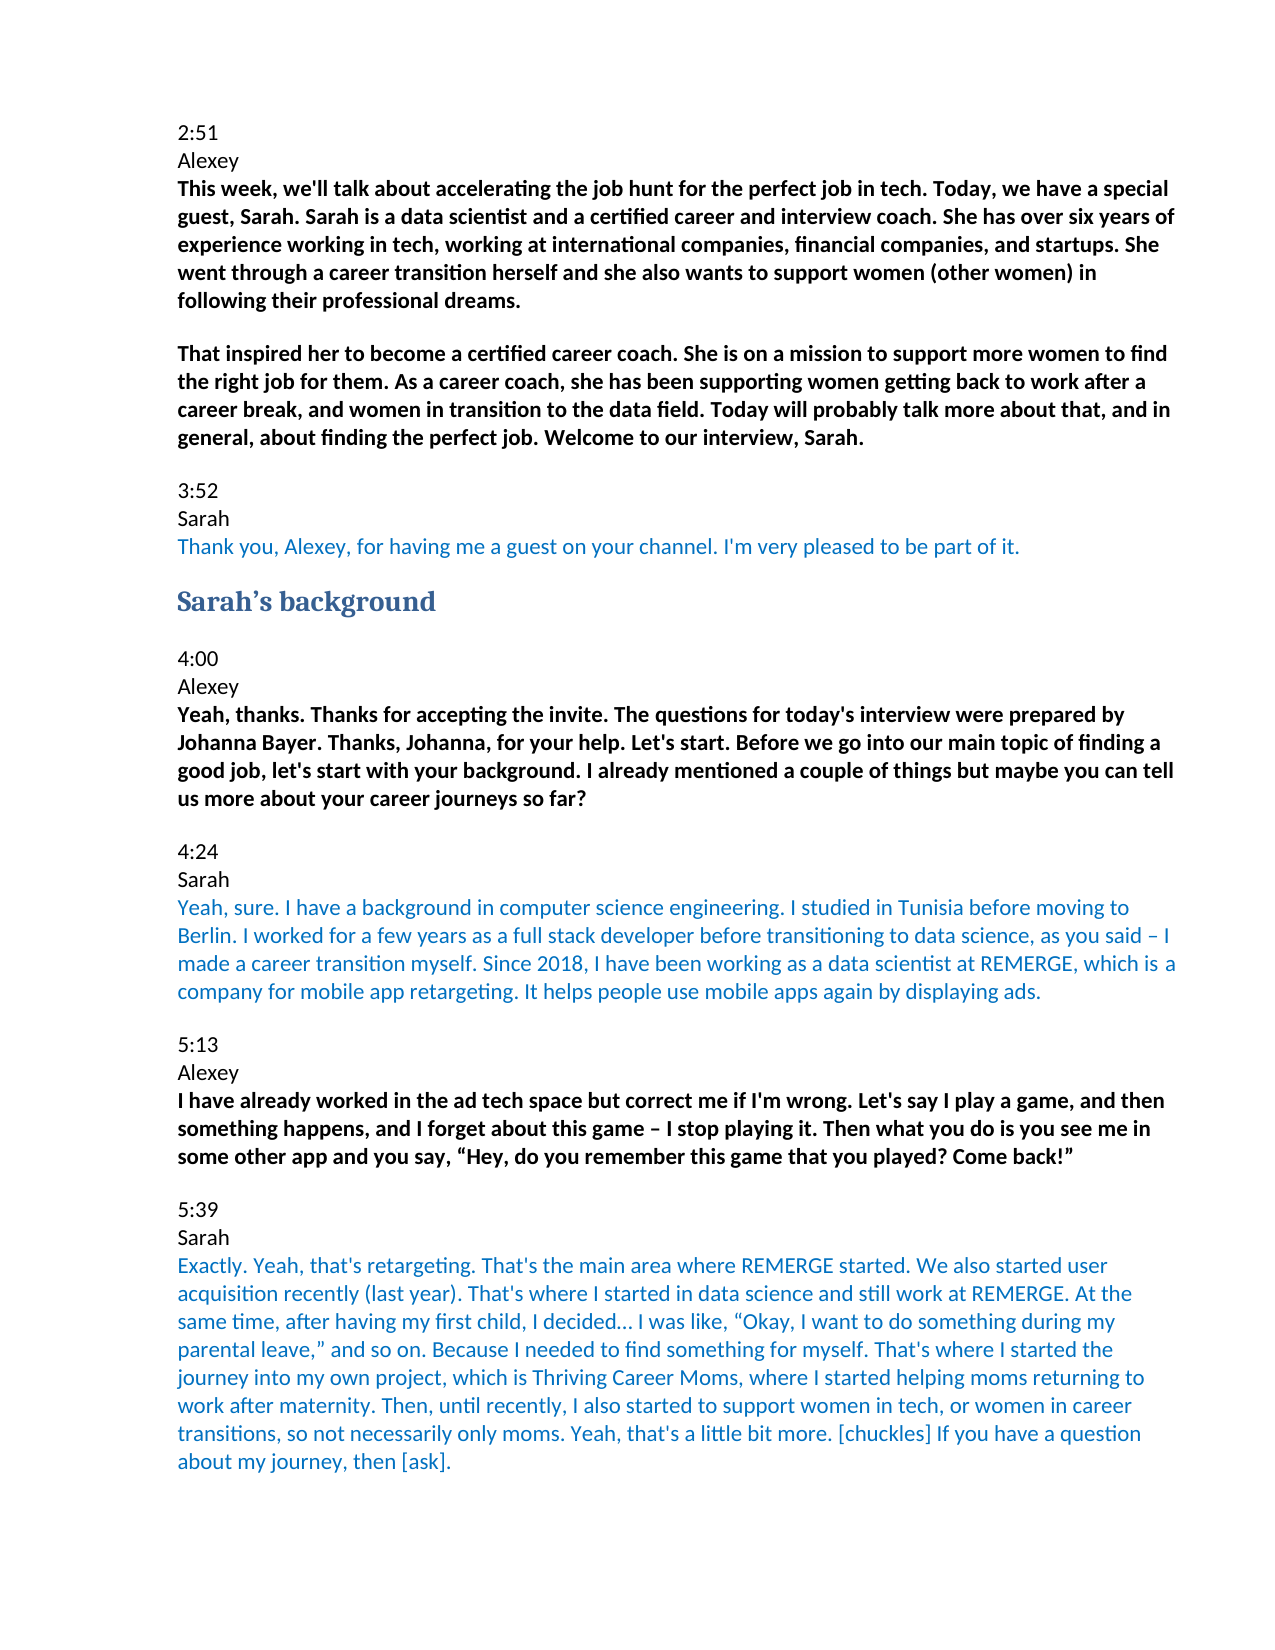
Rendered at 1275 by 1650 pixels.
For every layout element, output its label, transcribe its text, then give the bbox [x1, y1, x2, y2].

text Alexey [177, 672, 1186, 700]
text 4:00 [177, 644, 1186, 672]
text Alexey [177, 146, 1186, 174]
text 5:39 [177, 1195, 1186, 1223]
text Thank you, Alexey, for having me a guest on your channel. I'm very pleased to be part of it. [177, 532, 1186, 560]
text Yeah, thanks. Thanks for accepting the invite. The questions for today's interview were prepared by Johanna Bayer. Thanks, Johanna, for your help. Let's start. Before we go into our main topic of finding a good job, let's start with your background. I already mentioned a couple of things but maybe you can tell us more about your career journeys so far? [177, 700, 1186, 812]
text I have already worked in the ad tech space but correct me if I'm wrong. Let's say I play a game, and then something happens, and I forget about this game – I stop playing it. Then what you do is you see me in some other app and you say, “Hey, do you remember this game that you played? Come back!” [177, 1086, 1186, 1170]
text Exactly. Yeah, that's retargeting. That's the main area where REMERGE started. We also started user acquisition recently (last year). That's where I started in data science and still work at REMERGE. At the same time, after having my first child, I decided… I was like, “Okay, I want to do something during my parental leave,” and so on. Because I needed to find something for myself. That's where I started the journey into my own project, which is Thriving Career Moms, where I started helping moms returning to work after maternity. Then, until recently, I also started to support women in tech, or women in career transitions, so not necessarily only moms. Yeah, that's a little bit more. [chuckles] If you have a question about my journey, then [ask]. [177, 1251, 1186, 1476]
text Sarah [177, 1223, 1186, 1251]
text Alexey [177, 1058, 1186, 1086]
text Yeah, sure. I have a background in computer science engineering. I studied in Tunisia before moving to Berlin. I worked for a few years as a full stack developer before transitioning to data science, as you said – I made a career transition myself. Since 2018, I have been working as a data scientist at REMERGE, which is a company for mobile app retargeting. It helps people use mobile apps again by displaying ads. [177, 893, 1186, 1005]
text Sarah [177, 865, 1186, 893]
text Sarah [177, 504, 1186, 532]
text 2:51 [177, 118, 1186, 146]
subtitle Sarah’s background [177, 585, 1186, 619]
text That inspired her to become a certified career coach. She is on a mission to support more women to find the right job for them. As a career coach, she has been supporting women getting back to work after a career break, and women in transition to the data field. Today will probably talk more about that, and in general, about finding the perfect job. Welcome to our interview, Sarah. [177, 339, 1186, 451]
text 3:52 [177, 476, 1186, 504]
text This week, we'll talk about accelerating the job hunt for the perfect job in tech. Today, we have a special guest, Sarah. Sarah is a data scientist and a certified career and interview coach. She has over six years of experience working in tech, working at international companies, financial companies, and startups. She went through a career transition herself and she also wants to support women (other women) in following their professional dreams. [177, 174, 1186, 314]
text 4:24 [177, 837, 1186, 865]
text 5:13 [177, 1030, 1186, 1058]
